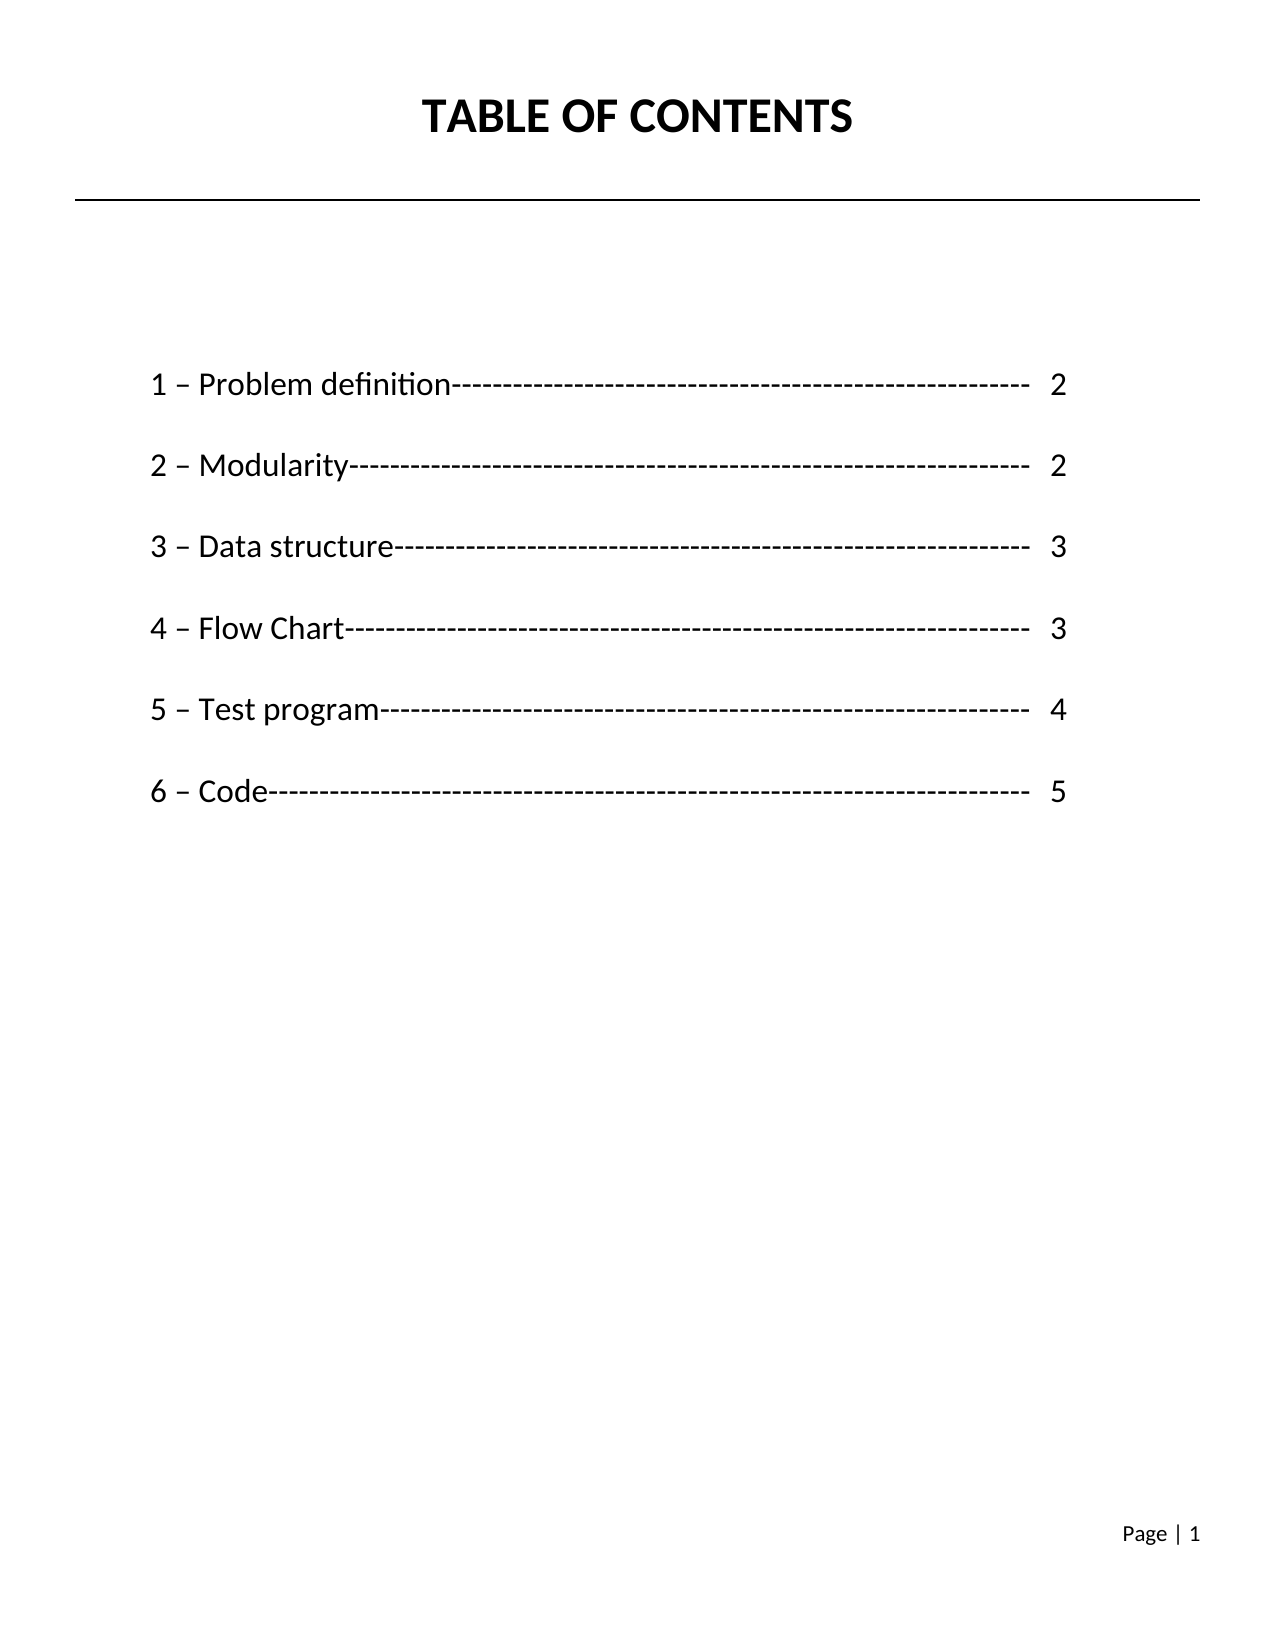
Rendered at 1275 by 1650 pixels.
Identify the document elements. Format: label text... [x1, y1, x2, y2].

text TABLE OF CONTENTS [75, 84, 1200, 145]
text 3 – Data structure 3 [150, 526, 1191, 566]
text 1 – Problem definition 2 [150, 363, 1191, 403]
text 5 – Test program 4 [150, 688, 1191, 729]
text 2 – Modularity 2 [150, 444, 1191, 485]
text 4 – Flow Chart 3 [150, 607, 1191, 648]
text 6 – Code 5 [150, 770, 1191, 811]
